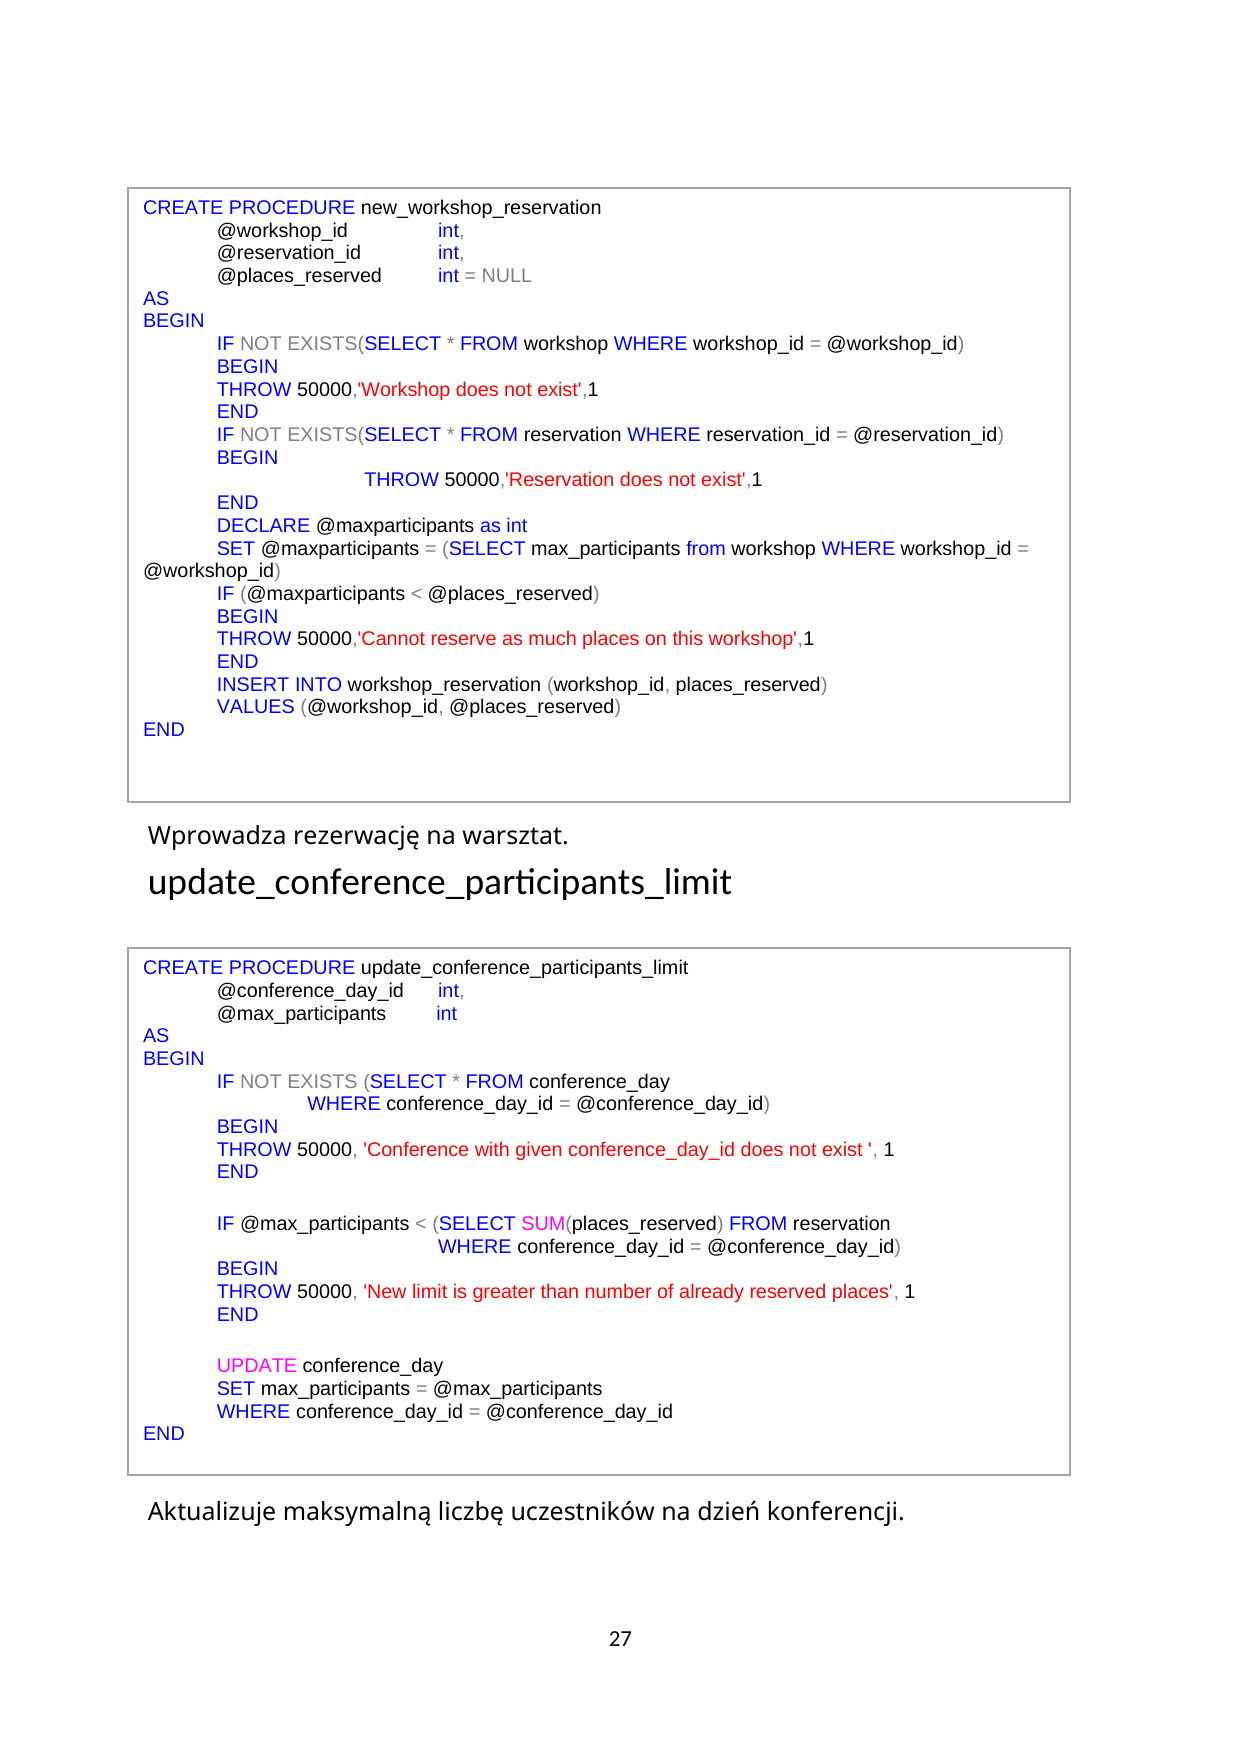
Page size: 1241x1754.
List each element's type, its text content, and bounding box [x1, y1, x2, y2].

text Aktualizuje maksymalną liczbę uczestników na dzień konferencji. [148, 908, 1093, 1528]
text Wprowadza rezerwację na warsztat. [148, 148, 1093, 851]
subtitle update_conference_participants_limit [148, 858, 1093, 904]
